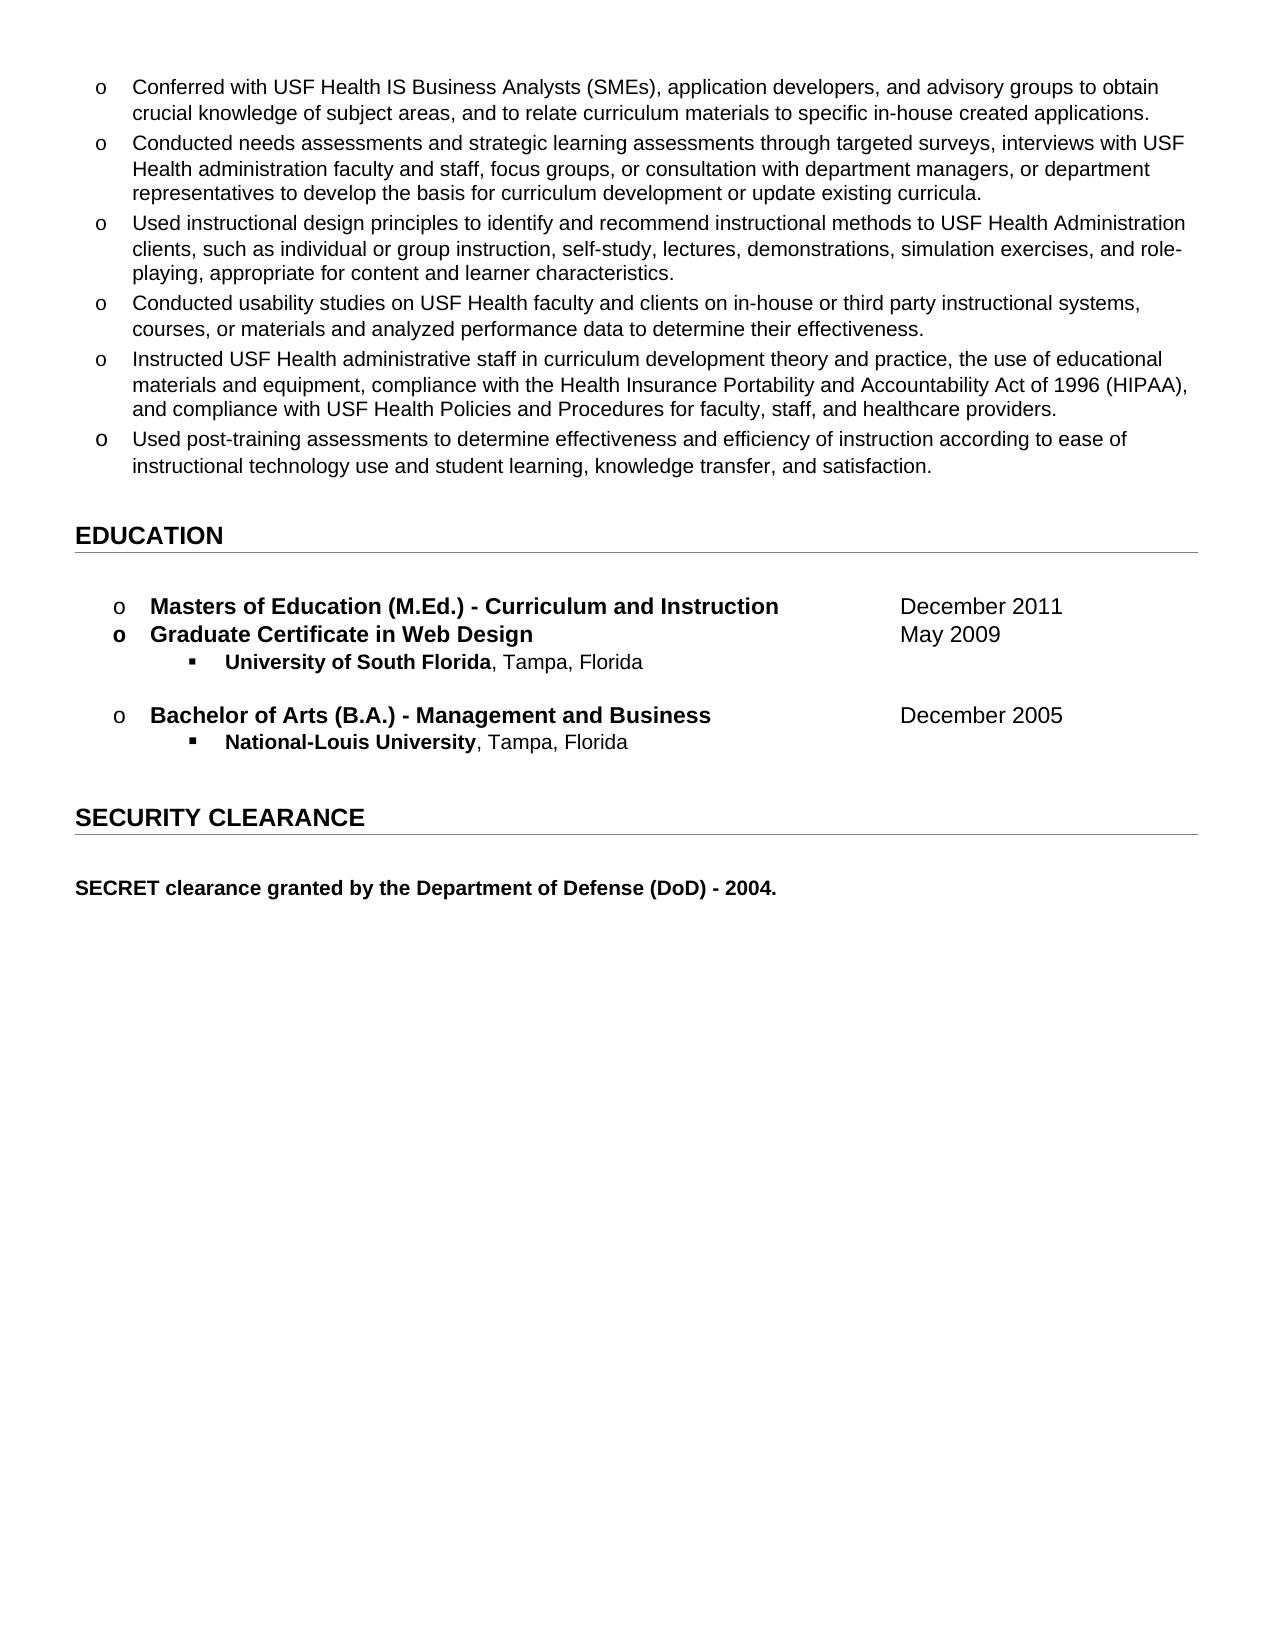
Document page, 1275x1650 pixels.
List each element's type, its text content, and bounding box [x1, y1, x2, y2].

list Used post-training assessments to determine effectiveness and efficiency of instruction according to ease of instructional technology use and student learning, knowledge transfer, and satisfaction. [94, 427, 1200, 477]
table_header EDUCATION [63, 484, 1211, 581]
list Conducted needs assessments and strategic learning assessments through targeted surveys, interviews with USF Health administration faculty and staff, focus groups, or consultation with department managers, or department representatives to develop the basis for curriculum development or update existing curricula. [94, 131, 1200, 205]
table_cell SECRET clearance granted by the Department of Defense (DoD) - 2004. [63, 864, 1211, 912]
list Instructed USF Health administrative staff in curriculum development theory and practice, the use of educational materials and equipment, compliance with the Health Insurance Portability and Accountability Act of 1996 (HIPAA), and compliance with USF Health Policies and Procedures for faculty, staff, and healthcare providers. [94, 347, 1200, 421]
list Used instructional design principles to identify and recommend instructional methods to USF Health Administration clients, such as individual or group instruction, self-study, lectures, demonstrations, simulation exercises, and role-playing, appropriate for content and learner characteristics. [94, 211, 1200, 285]
list Conducted usability studies on USF Health faculty and clients on in-house or third party instructional systems, courses, or materials and analyzed performance data to determine their effectiveness. [94, 291, 1200, 341]
list Conferred with USF Health IS Business Analysts (SMEs), application developers, and advisory groups to obtain crucial knowledge of subject areas, and to relate curriculum materials to specific in-house created applications. [94, 75, 1200, 125]
table_cell SECURITY CLEARANCE [63, 766, 1211, 864]
table_cell Masters of Education (M.Ed.) - Curriculum and Instruction December 2011 Graduate Certificate in Web Design May 2009 University of South Florida, Tampa, Florida Bachelor of Arts (B.A.) - Management and Business December 2005 National-Louis University, Tampa, Florida [63, 581, 1211, 766]
